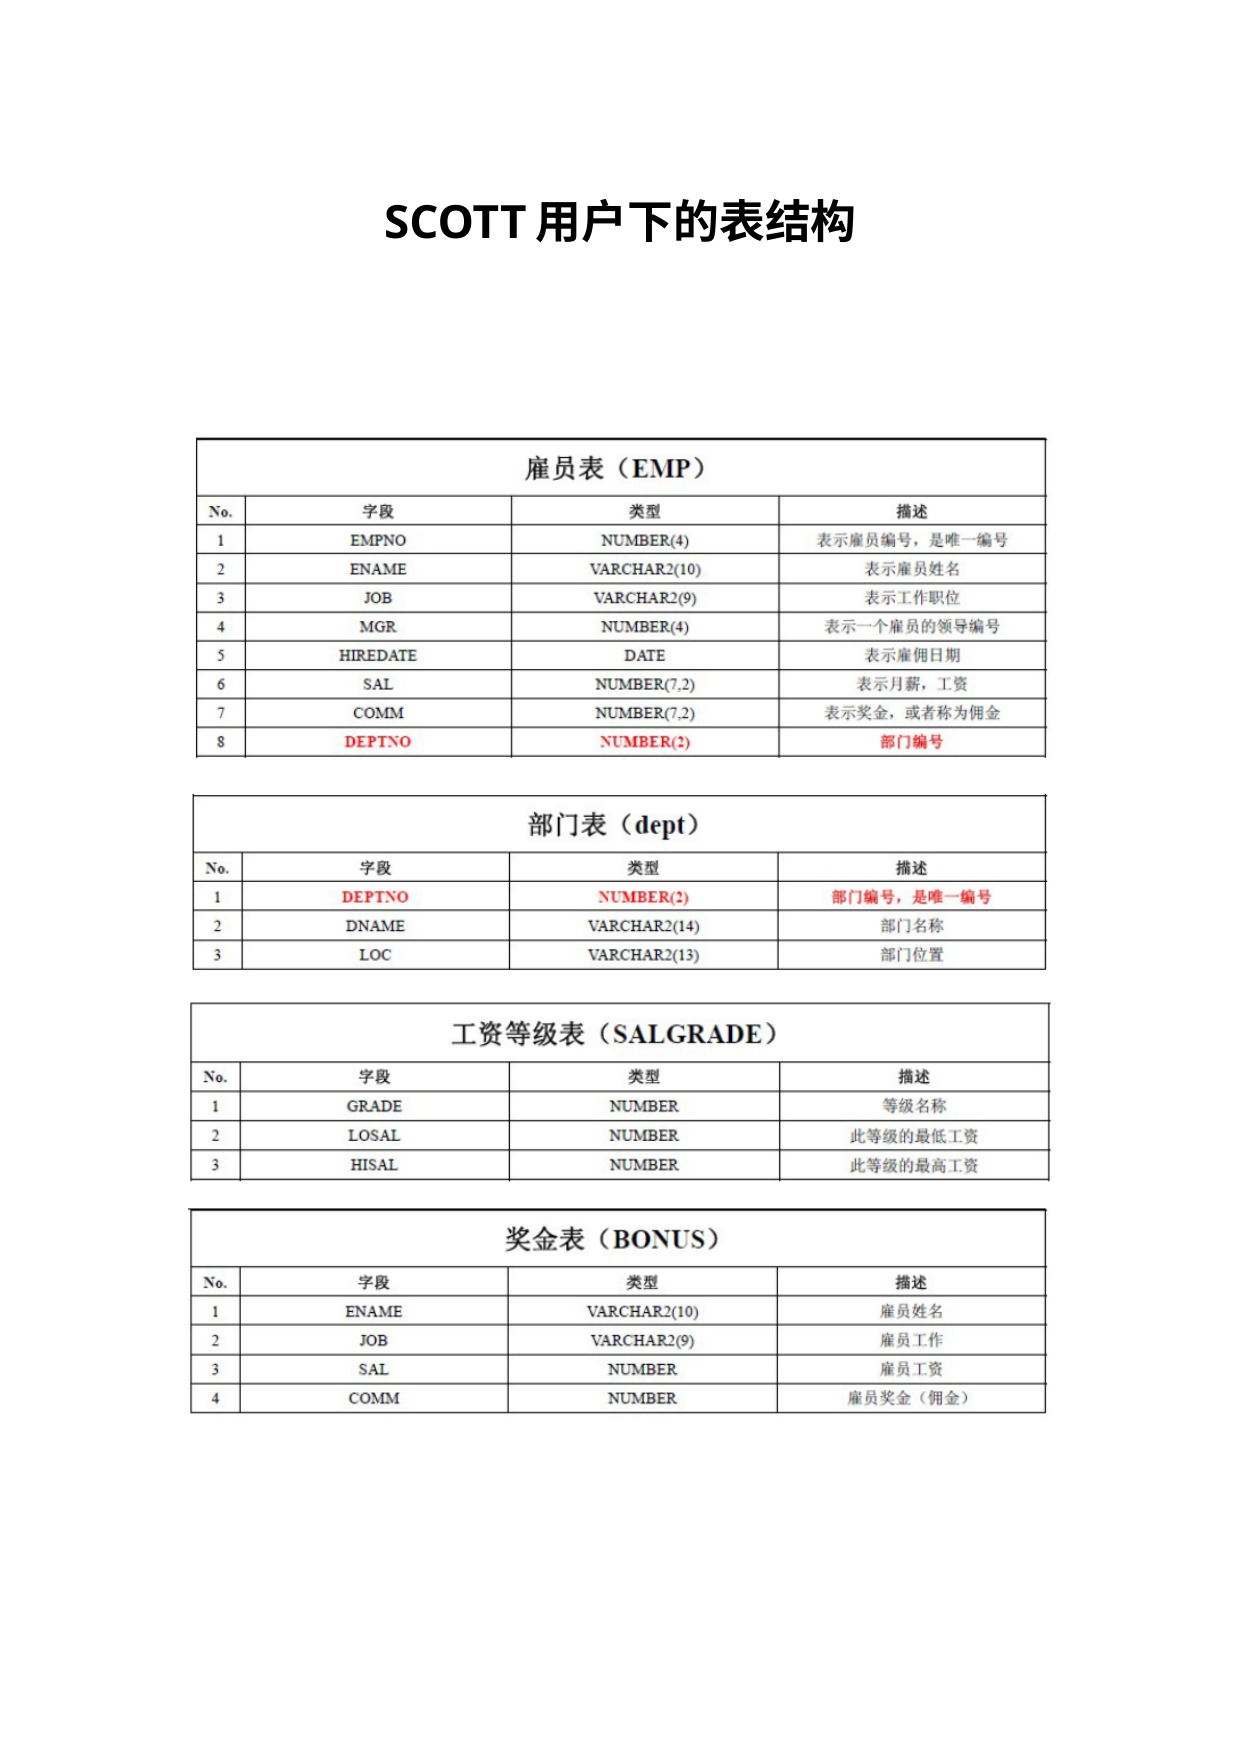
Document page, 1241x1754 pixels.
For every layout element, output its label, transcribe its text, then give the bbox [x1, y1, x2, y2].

picture [187, 432, 1053, 766]
subtitle SCOTT用户下的表结构 [187, 185, 1053, 252]
picture [187, 998, 1053, 1186]
picture [187, 786, 1053, 978]
picture [187, 1206, 1053, 1418]
